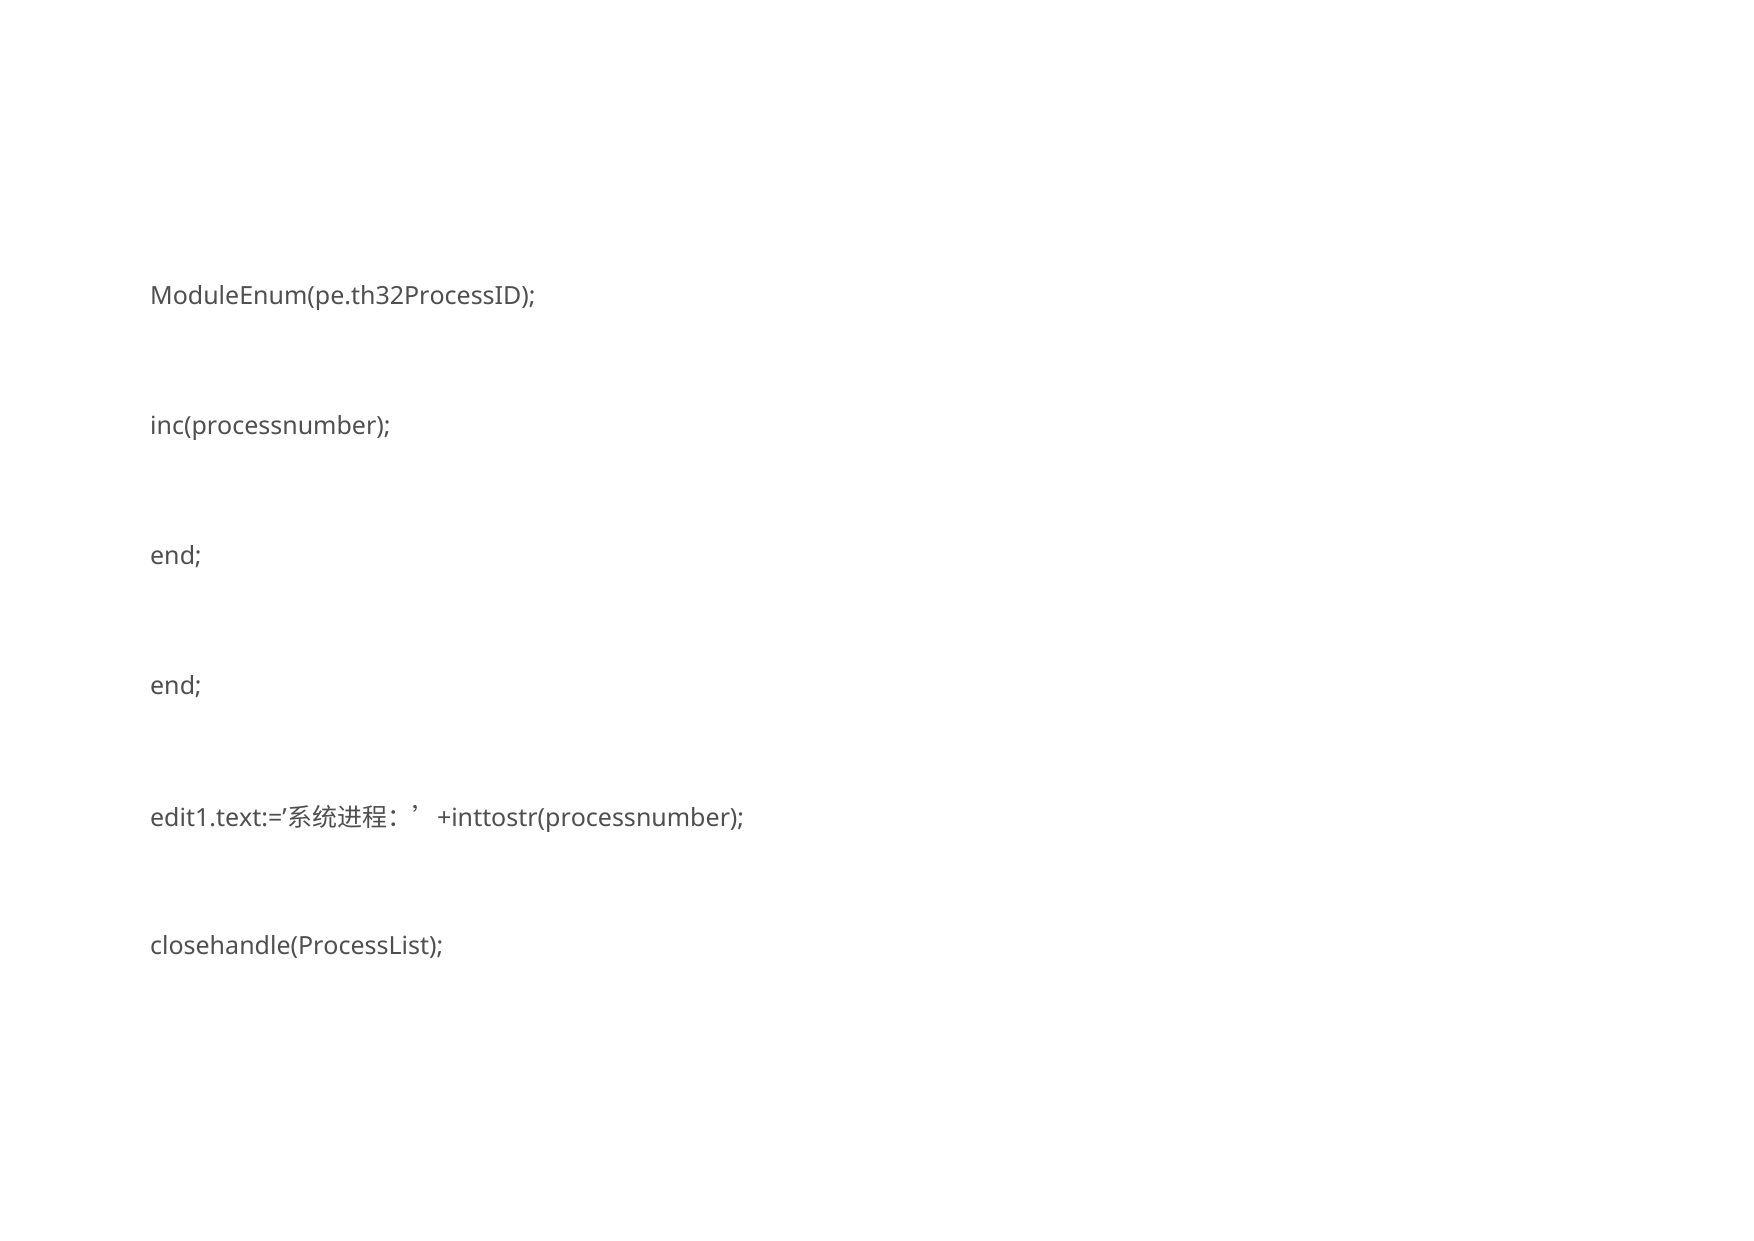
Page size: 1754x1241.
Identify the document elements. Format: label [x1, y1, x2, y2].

text [150, 198, 1604, 978]
